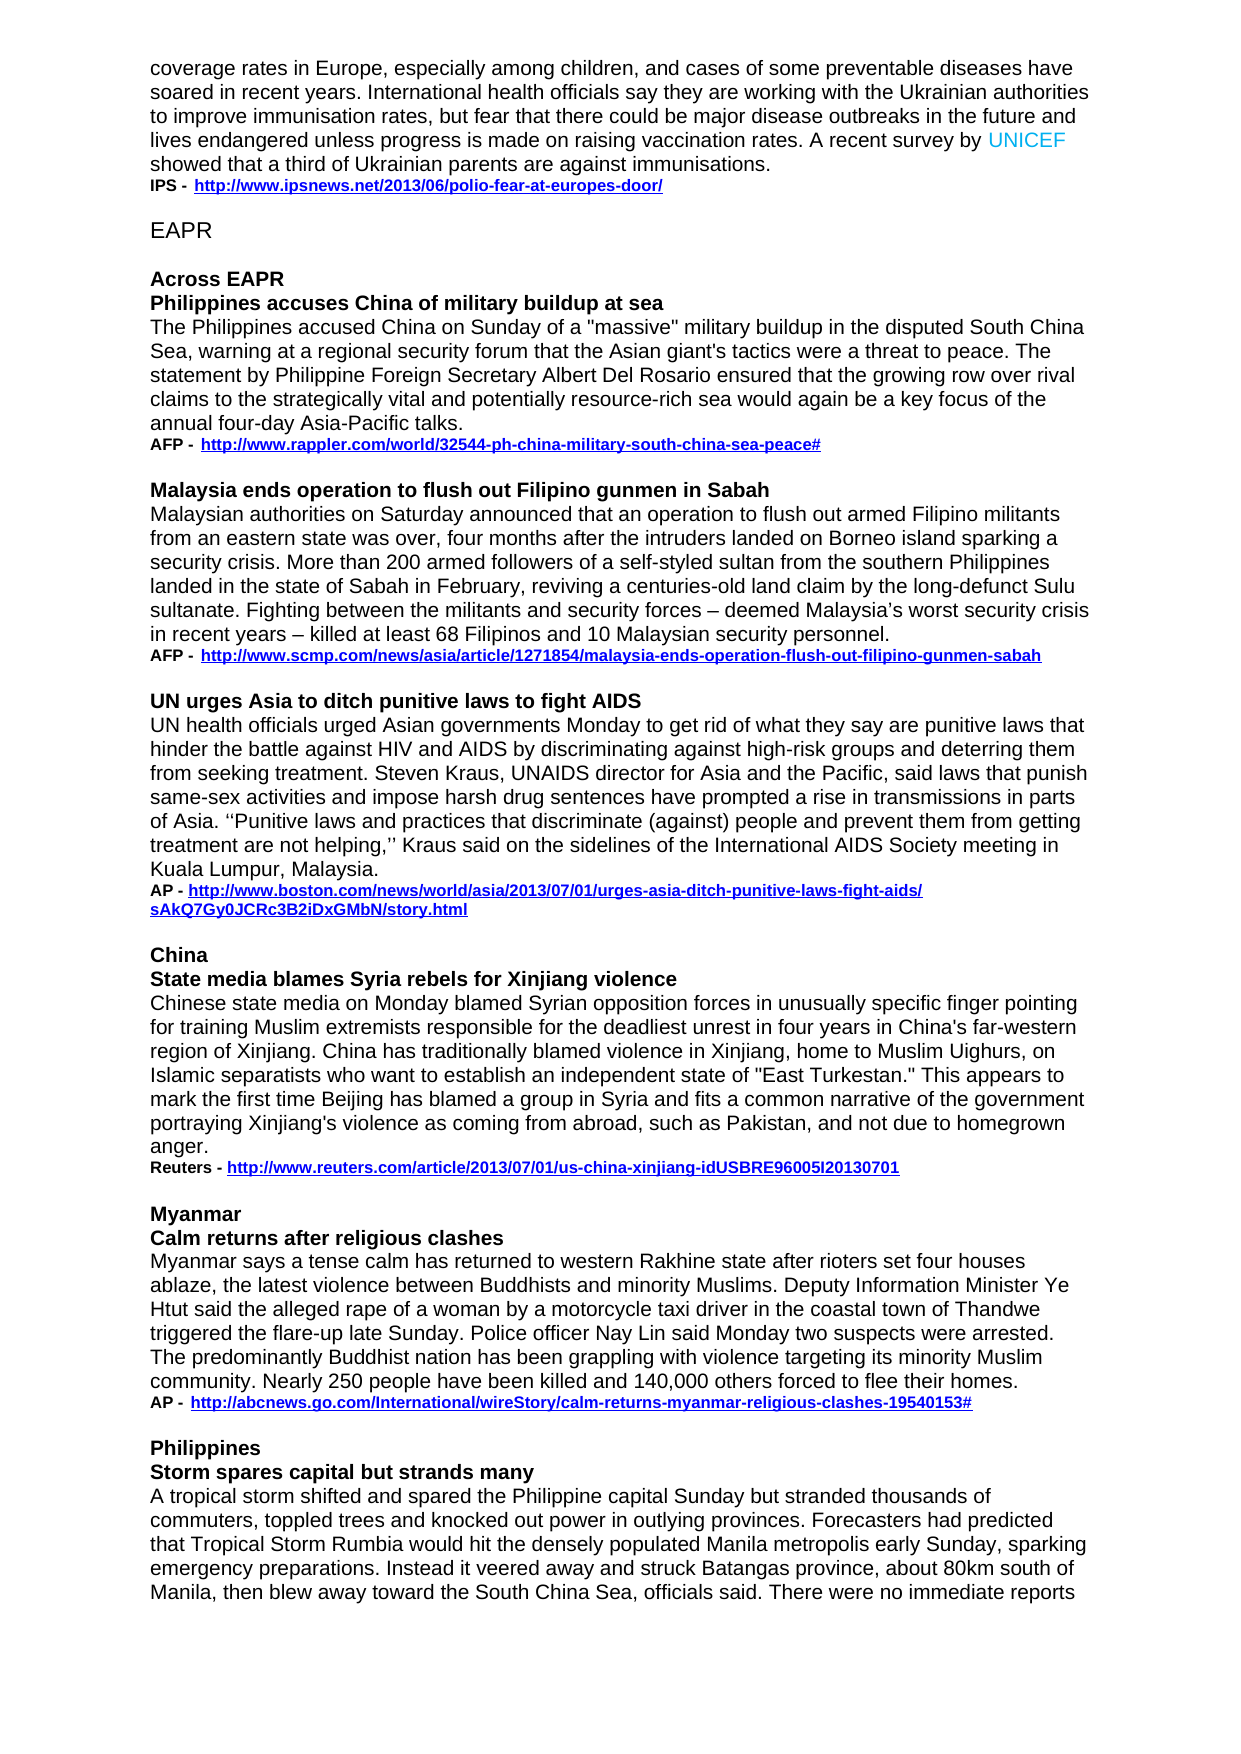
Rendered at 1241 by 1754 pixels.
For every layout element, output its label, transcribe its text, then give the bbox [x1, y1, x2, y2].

text UN health officials urged Asian governments Monday to get rid of what they say are punitive laws that hinder the battle against HIV and AIDS by discriminating against high-risk groups and deterring them from seeking treatment. Steven Kraus, UNAIDS director for Asia and the Pacific, said laws that punish same-sex activities and impose harsh drug sentences have prompted a rise in transmissions in parts of Asia. ‘‘Punitive laws and practices that discriminate (against) people and prevent them from getting treatment are not helping,’’ Kraus said on the sidelines of the International AIDS Society meeting in Kuala Lumpur, Malaysia. [150, 713, 1090, 880]
text Malaysian authorities on Saturday announced that an operation to flush out armed Filipino militants from an eastern state was over, four months after the intruders landed on Borneo island sparking a security crisis. More than 200 armed followers of a self-styled sultan from the southern Philippines landed in the state of Sabah in February, reviving a centuries-old land claim by the long-defunct Sulu sultanate. Fighting between the militants and security forces – deemed Malaysia’s worst security crisis in recent years – killed at least 68 Filipinos and 10 Malaysian security personnel. [150, 502, 1090, 646]
text EAPR [150, 217, 1090, 243]
text Storm spares capital but strands many [150, 1460, 1090, 1484]
text Philippines [150, 1436, 1090, 1460]
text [150, 56, 1090, 176]
text Across EAPR [150, 267, 1090, 291]
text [150, 1484, 1090, 1604]
text China [150, 943, 1090, 967]
text UN urges Asia to ditch punitive laws to fight AIDS [150, 689, 1090, 713]
text Malaysia ends operation to flush out Filipino gunmen in Sabah [150, 478, 1090, 502]
text AFP - http://www.rappler.com/world/32544-ph-china-military-south-china-sea-peace# [150, 435, 1090, 454]
text AFP - http://www.scmp.com/news/asia/article/1271854/malaysia-ends-operation-flush-out-filipino-gunmen-sabah [150, 646, 1090, 665]
text Myanmar [150, 1201, 1090, 1225]
text Myanmar says a tense calm has returned to western Rakhine state after rioters set four houses ablaze, the latest violence between Buddhists and minority Muslims. Deputy Information Minister Ye Htut said the alleged rape of a woman by a motorcycle taxi driver in the coastal town of Thandwe triggered the flare-up late Sunday. Police officer Nay Lin said Monday two suspects were arrested. The predominantly Buddhist nation has been grappling with violence targeting its minority Muslim community. Nearly 250 people have been killed and 140,000 others forced to flee their homes. [150, 1249, 1090, 1393]
text Calm returns after religious clashes [150, 1225, 1090, 1249]
text AP - http://abcnews.go.com/International/wireStory/calm-returns-myanmar-religious-clashes-19540153# [150, 1393, 1090, 1412]
text The Philippines accused China on Sunday of a "massive" military buildup in the disputed South China Sea, warning at a regional security forum that the Asian giant's tactics were a threat to peace. The statement by Philippine Foreign Secretary Albert Del Rosario ensured that the growing row over rival claims to the strategically vital and potentially resource-rich sea would again be a key focus of the annual four-day Asia-Pacific talks. [150, 315, 1090, 435]
text IPS - http://www.ipsnews.net/2013/06/polio-fear-at-europes-door/ [150, 176, 1090, 195]
text Reuters - http://www.reuters.com/article/2013/07/01/us-china-xinjiang-idUSBRE96005I20130701 [150, 1158, 1090, 1177]
text AP - http://www.boston.com/news/world/asia/2013/07/01/urges-asia-ditch-punitive-laws-fight-aids/sAkQ7Gy0JCRc3B2iDxGMbN/story.html [150, 880, 1090, 919]
text State media blames Syria rebels for Xinjiang violence [150, 967, 1090, 991]
text Philippines accuses China of military buildup at sea [150, 291, 1090, 315]
text Chinese state media on Monday blamed Syrian opposition forces in unusually specific finger pointing for training Muslim extremists responsible for the deadliest unrest in four years in China's far-western region of Xinjiang. China has traditionally blamed violence in Xinjiang, home to Muslim Uighurs, on Islamic separatists who want to establish an independent state of "East Turkestan." This appears to mark the first time Beijing has blamed a group in Syria and fits a common narrative of the government portraying Xinjiang's violence as coming from abroad, such as Pakistan, and not due to homegrown anger. [150, 991, 1090, 1158]
